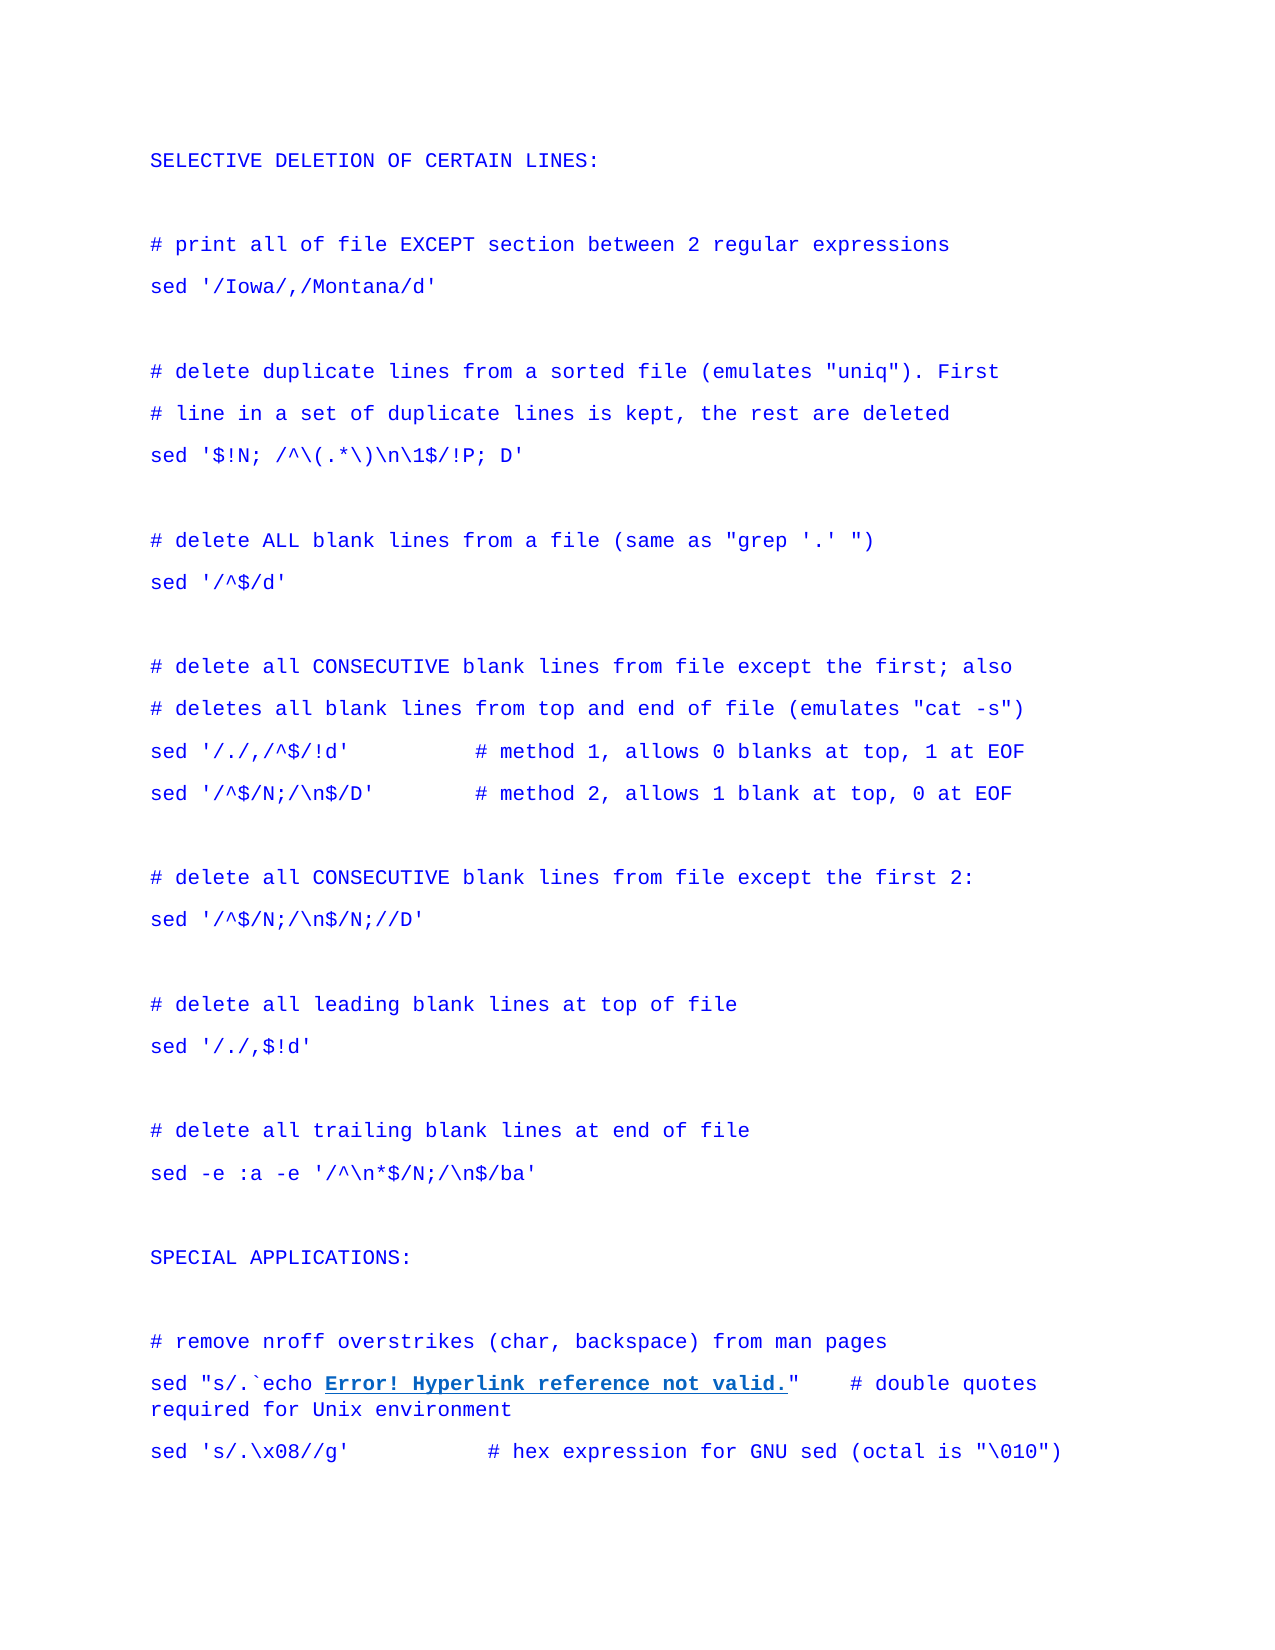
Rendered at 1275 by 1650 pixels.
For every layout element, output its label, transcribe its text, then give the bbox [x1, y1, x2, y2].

text sed '/^$/d' [150, 572, 1125, 596]
text # delete ALL blank lines from a file (same as "grep '.' ") [150, 530, 1125, 553]
text sed "s/.`echo Error! Hyperlink reference not valid." # double quotes required for Unix environment [150, 1373, 1125, 1423]
text sed '/^$/N;/\n$/N;//D' [150, 909, 1125, 933]
text sed -e :a -e '/^\n*$/N;/\n$/ba' [150, 1162, 1125, 1186]
text sed '/./,/^$/!d' # method 1, allows 0 blanks at top, 1 at EOF [150, 741, 1125, 764]
text SELECTIVE DELETION OF CERTAIN LINES: [150, 150, 1125, 174]
text SPECIAL APPLICATIONS: [150, 1247, 1125, 1271]
text sed '/./,$!d' [150, 1036, 1125, 1059]
text # delete all trailing blank lines at end of file [150, 1120, 1125, 1144]
text # delete duplicate lines from a sorted file (emulates "uniq"). First [150, 361, 1125, 384]
text # delete all CONSECUTIVE blank lines from file except the first 2: [150, 867, 1125, 891]
text # delete all leading blank lines at top of file [150, 994, 1125, 1017]
text sed '/Iowa/,/Montana/d' [150, 277, 1125, 300]
text sed '/^$/N;/\n$/D' # method 2, allows 1 blank at top, 0 at EOF [150, 783, 1125, 806]
text # deletes all blank lines from top and end of file (emulates "cat -s") [150, 698, 1125, 722]
text # print all of file EXCEPT section between 2 regular expressions [150, 234, 1125, 258]
text # line in a set of duplicate lines is kept, the rest are deleted [150, 403, 1125, 427]
text sed '$!N; /^\(.*\)\n\1$/!P; D' [150, 445, 1125, 469]
text sed 's/.\x08//g' # hex expression for GNU sed (octal is "\010") [150, 1441, 1125, 1465]
text # delete all CONSECUTIVE blank lines from file except the first; also [150, 656, 1125, 680]
text # remove nroff overstrikes (char, backspace) from man pages [150, 1331, 1125, 1355]
